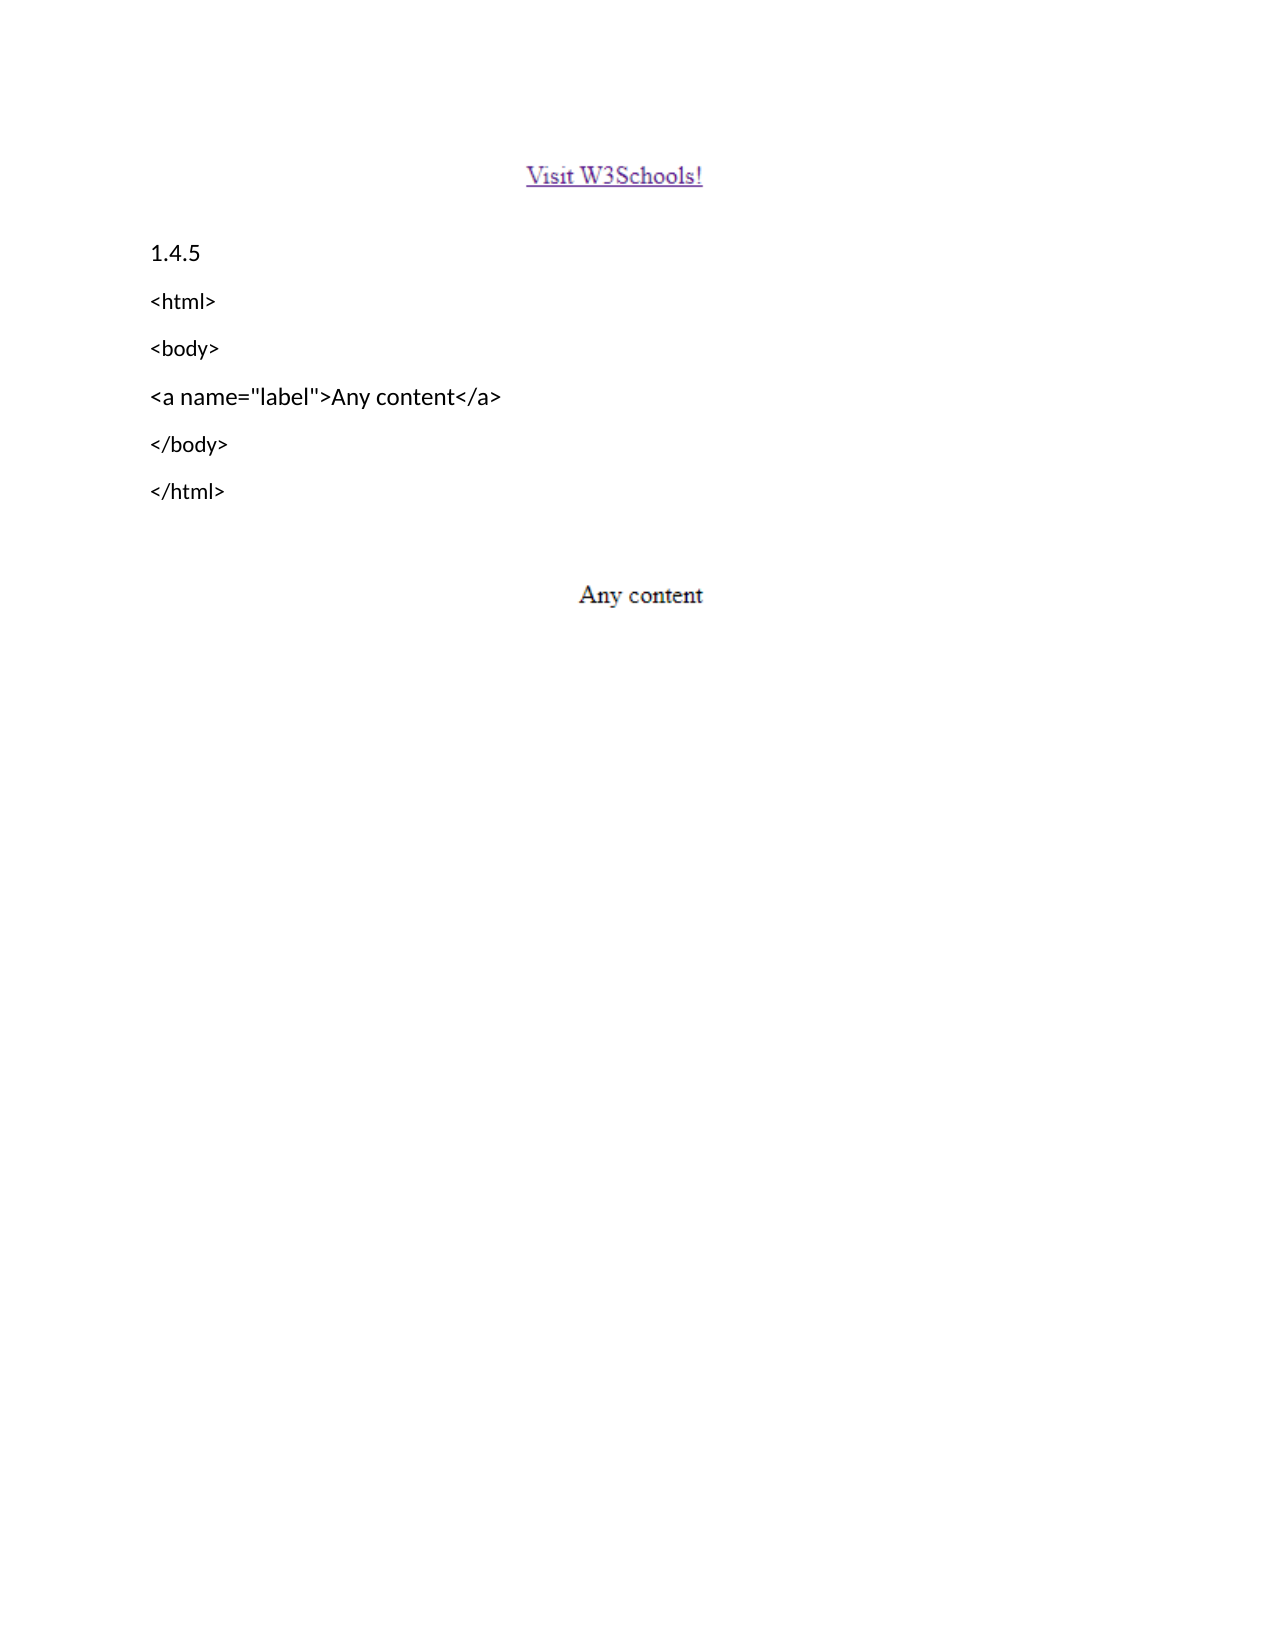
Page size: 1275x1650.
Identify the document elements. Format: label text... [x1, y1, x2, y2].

picture [567, 573, 708, 654]
text </html> [150, 477, 1125, 505]
text <a name="label">Any content</a> [150, 381, 1125, 411]
text 1.4.5 [150, 238, 1125, 268]
text <body> [150, 334, 1125, 362]
text </body> [150, 431, 1125, 458]
text <html> [150, 287, 1125, 315]
picture [514, 150, 761, 219]
